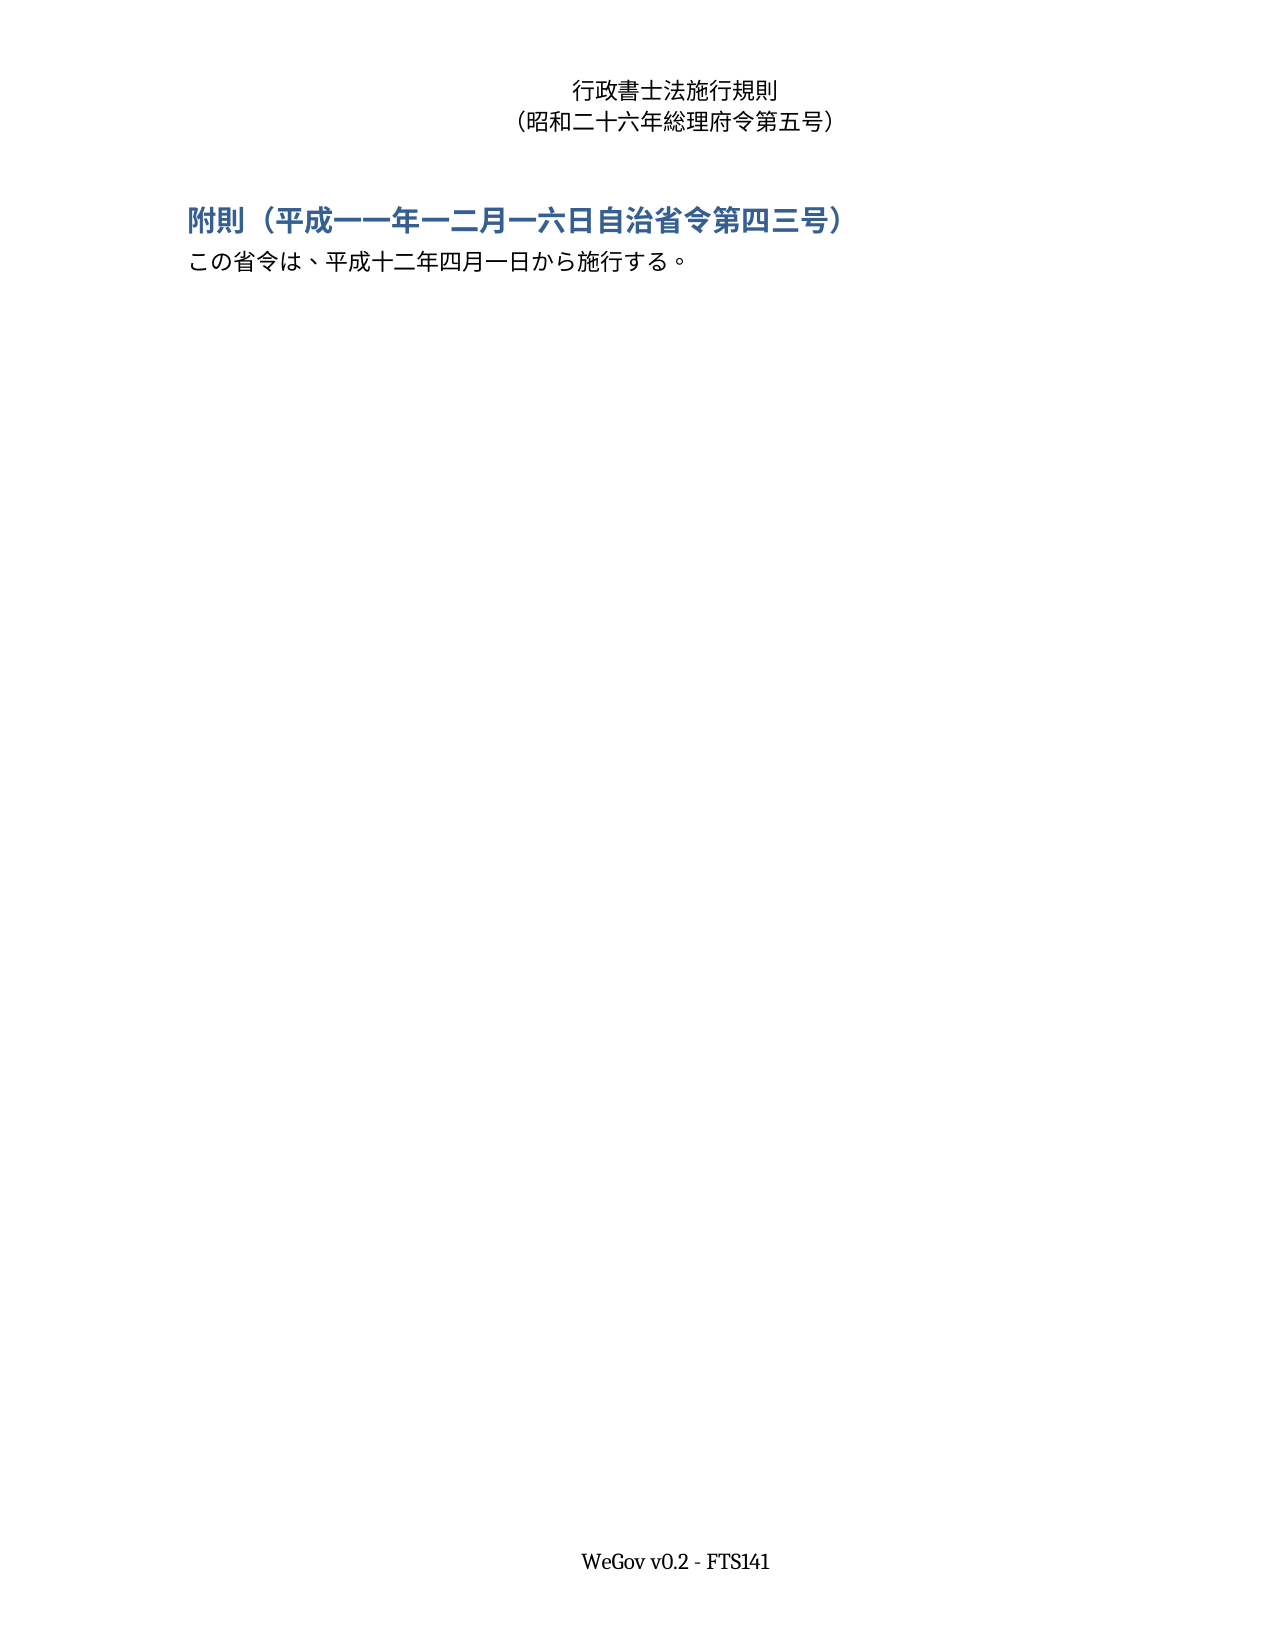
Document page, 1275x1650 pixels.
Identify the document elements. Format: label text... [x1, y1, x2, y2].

text この省令は、平成十二年四月一日から施行する。 [187, 246, 1087, 277]
subtitle 附則（平成一一年一二月一六日自治省令第四三号） [187, 200, 1087, 240]
